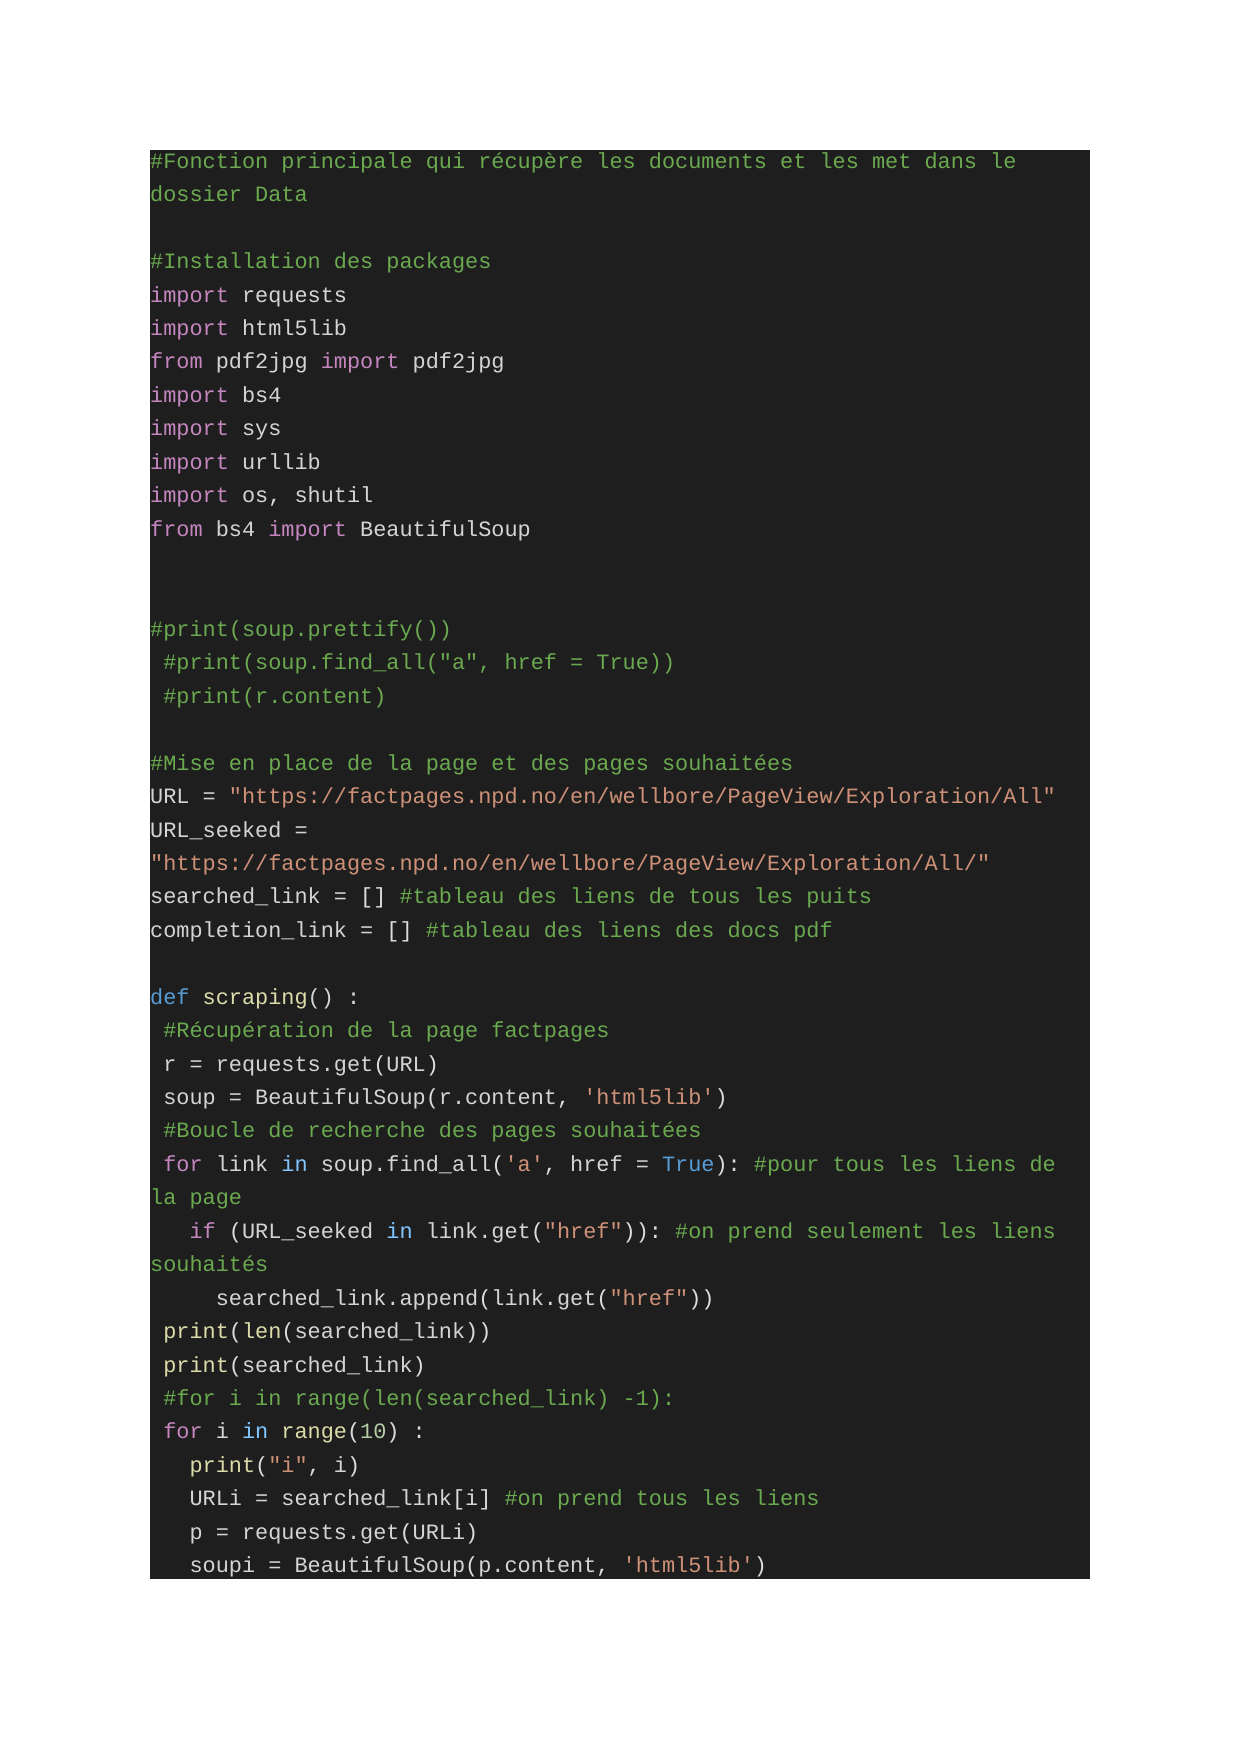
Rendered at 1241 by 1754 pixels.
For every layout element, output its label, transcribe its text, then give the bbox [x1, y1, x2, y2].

text #Boucle de recherche des pages souhaitées [150, 1120, 1090, 1144]
text soupi = BeautifulSoup(p.content, 'html5lib') [150, 1554, 1090, 1579]
text print(len(searched_link)) [150, 1320, 1090, 1345]
text import html5lib [150, 317, 1090, 342]
text #print(r.content) [150, 685, 1090, 710]
text soup = BeautifulSoup(r.content, 'html5lib') [150, 1086, 1090, 1111]
text for link in soup.find_all('a', href = True): #pour tous les liens de la page [150, 1153, 1090, 1211]
text completion_link = [] #tableau des liens des docs pdf [150, 919, 1090, 944]
text URL = "https://factpages.npd.no/en/wellbore/PageView/Exploration/All" [150, 785, 1090, 810]
text searched_link = [] #tableau des liens de tous les puits [150, 886, 1090, 910]
text #print(soup.find_all("a", href = True)) [150, 652, 1090, 676]
text p = requests.get(URLi) [150, 1521, 1090, 1546]
text URLi = searched_link[i] #on prend tous les liens [150, 1487, 1090, 1512]
text #Installation des packages [150, 250, 1090, 275]
text from bs4 import BeautifulSoup [150, 518, 1090, 543]
text URL_seeked = "https://factpages.npd.no/en/wellbore/PageView/Exploration/All/" [150, 819, 1090, 877]
text #Mise en place de la page et des pages souhaitées [150, 752, 1090, 777]
text for i in range(10) : [150, 1421, 1090, 1445]
text import requests [150, 284, 1090, 308]
text #Fonction principale qui récupère les documents et les met dans le dossier Data [150, 150, 1090, 208]
text #for i in range(len(searched_link) -1): [150, 1387, 1090, 1412]
text import urllib [150, 451, 1090, 476]
text import sys [150, 417, 1090, 442]
text import bs4 [150, 384, 1090, 409]
text print(searched_link) [150, 1354, 1090, 1378]
text if (URL_seeked in link.get("href")): #on prend seulement les liens souhaités [150, 1220, 1090, 1278]
text #Récupération de la page factpages [150, 1019, 1090, 1044]
text #print(soup.prettify()) [150, 618, 1090, 643]
text import os, shutil [150, 484, 1090, 509]
text from pdf2jpg import pdf2jpg [150, 351, 1090, 375]
text print("i", i) [150, 1454, 1090, 1479]
text searched_link.append(link.get("href")) [150, 1287, 1090, 1312]
text def scraping() : [150, 986, 1090, 1011]
text r = requests.get(URL) [150, 1053, 1090, 1078]
